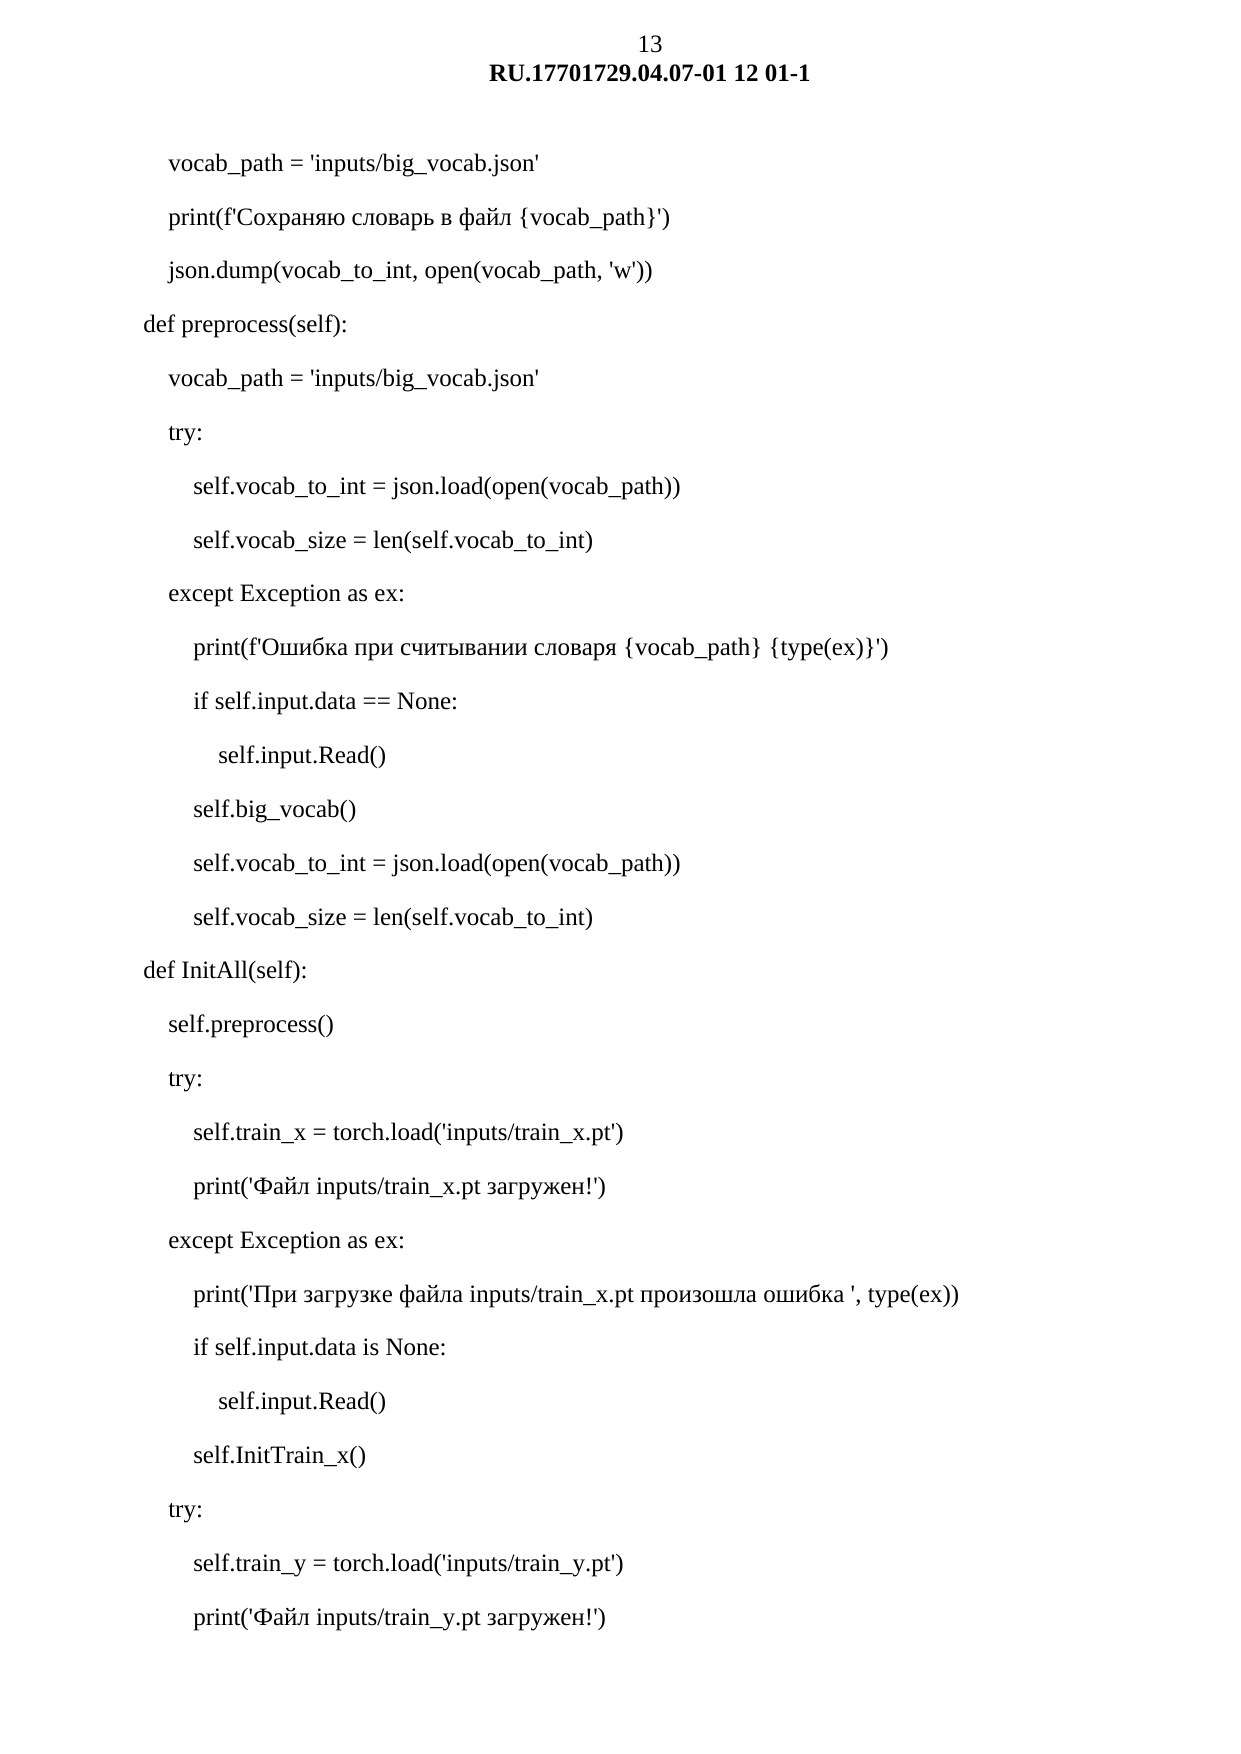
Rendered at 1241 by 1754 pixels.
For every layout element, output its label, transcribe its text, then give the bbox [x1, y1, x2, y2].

text try: [118, 1494, 1181, 1523]
text if self.input.data is None: [118, 1332, 1181, 1361]
text self.train_x = torch.load('inputs/train_x.pt') [118, 1117, 1181, 1146]
text vocab_path = 'inputs/big_vocab.json' [118, 148, 1181, 176]
text self.preprocess() [118, 1009, 1181, 1038]
text json.dump(vocab_to_int, open(vocab_path, 'w')) [118, 255, 1181, 284]
text print(f'Ошибка при считывании словаря {vocab_path} {type(ex)}') [118, 632, 1181, 661]
text if self.input.data == None: [118, 686, 1181, 715]
text self.big_vocab() [118, 794, 1181, 823]
text self.InitTrain_x() [118, 1440, 1181, 1469]
text self.train_y = torch.load('inputs/train_y.pt') [118, 1548, 1181, 1577]
text try: [118, 417, 1181, 446]
text except Exception as ex: [118, 578, 1181, 607]
text print('Файл inputs/train_y.pt загружен!') [118, 1602, 1181, 1631]
text print('При загрузке файла inputs/train_x.pt произошла ошибка ', type(ex)) [118, 1279, 1181, 1307]
text self.vocab_to_int = json.load(open(vocab_path)) [118, 471, 1181, 499]
text def preprocess(self): [118, 309, 1181, 338]
text print(f'Сохраняю словарь в файл {vocab_path}') [118, 202, 1181, 230]
text vocab_path = 'inputs/big_vocab.json' [118, 363, 1181, 392]
text try: [118, 1063, 1181, 1092]
text print('Файл inputs/train_x.pt загружен!') [118, 1171, 1181, 1200]
text def InitAll(self): [118, 956, 1181, 984]
text self.vocab_size = len(self.vocab_to_int) [118, 902, 1181, 930]
text self.input.Read() [118, 1386, 1181, 1415]
text self.vocab_size = len(self.vocab_to_int) [118, 525, 1181, 553]
text self.vocab_to_int = json.load(open(vocab_path)) [118, 848, 1181, 877]
text except Exception as ex: [118, 1225, 1181, 1253]
text self.input.Read() [118, 740, 1181, 769]
